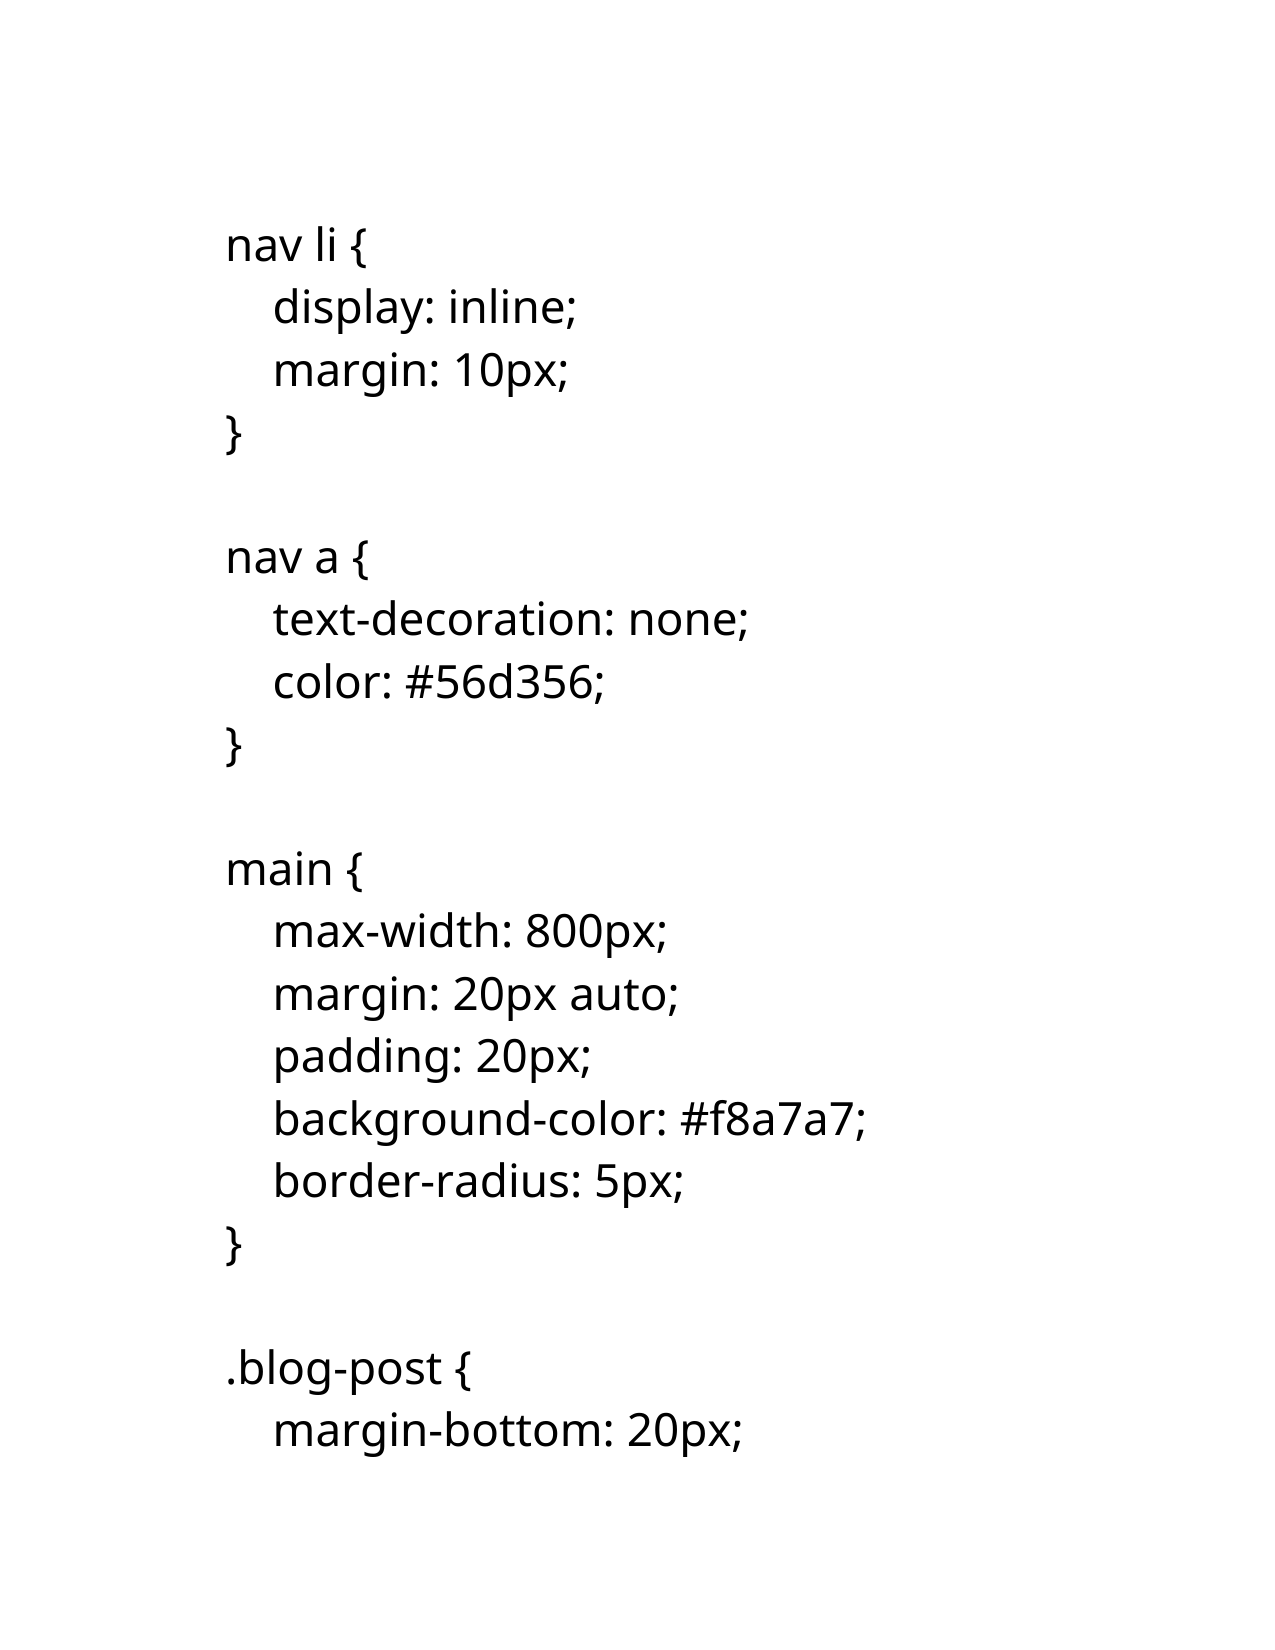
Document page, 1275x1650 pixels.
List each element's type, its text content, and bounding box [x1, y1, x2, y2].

text main { [225, 836, 1125, 899]
text margin: 20px auto; [225, 961, 1125, 1023]
text } [225, 1211, 1125, 1273]
text background-color: #f8a7a7; [225, 1086, 1125, 1148]
text } [225, 399, 1125, 462]
text max-width: 800px; [225, 899, 1125, 961]
text color: #56d356; [225, 649, 1125, 712]
text .blog-post { [225, 1336, 1125, 1398]
text nav a { [225, 524, 1125, 587]
text display: inline; [225, 275, 1125, 337]
text margin: 10px; [225, 337, 1125, 399]
text border-radius: 5px; [225, 1148, 1125, 1211]
text text-decoration: none; [225, 587, 1125, 649]
text margin-bottom: 20px; [225, 1398, 1125, 1460]
text padding: 20px; [225, 1023, 1125, 1086]
text nav li { [225, 212, 1125, 275]
text } [225, 712, 1125, 774]
